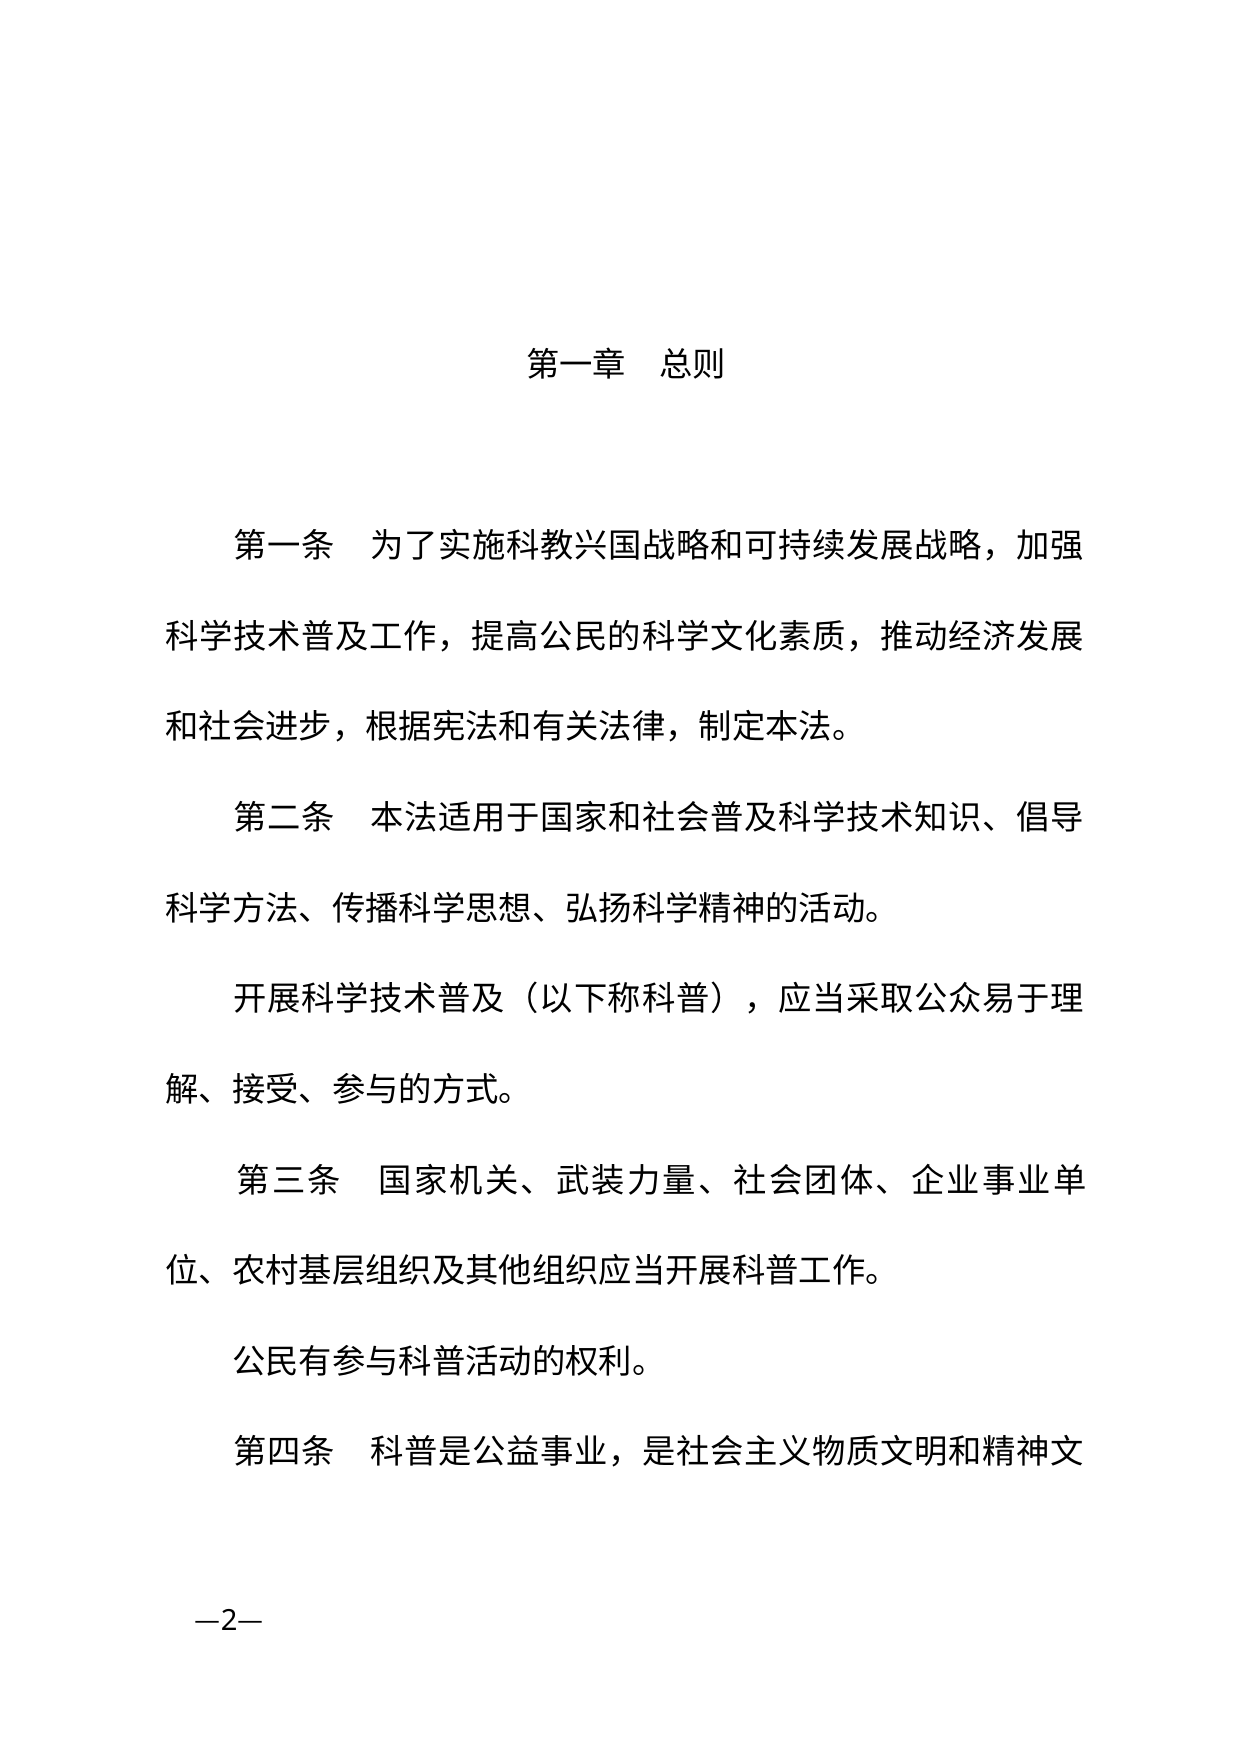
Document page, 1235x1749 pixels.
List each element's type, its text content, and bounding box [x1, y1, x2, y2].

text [165, 1404, 1087, 1495]
text 第一条 为了实施科教兴国战略和可持续发展战略，加强科学技术普及工作，提高公民的科学文化素质，推动经济发展和社会进步，根据宪法和有关法律，制定本法。 [165, 498, 1087, 770]
text 第一章 总则 [165, 317, 1087, 407]
text 开展科学技术普及（以下称科普），应当采取公众易于理解、接受、参与的方式。 [165, 951, 1087, 1132]
text 第三条 国家机关、武装力量、社会团体、企业事业单位、农村基层组织及其他组织应当开展科普工作。 [165, 1132, 1087, 1313]
text 第二条 本法适用于国家和社会普及科学技术知识、倡导科学方法、传播科学思想、弘扬科学精神的活动。 [165, 770, 1087, 951]
text 公民有参与科普活动的权利。 [165, 1313, 1087, 1404]
